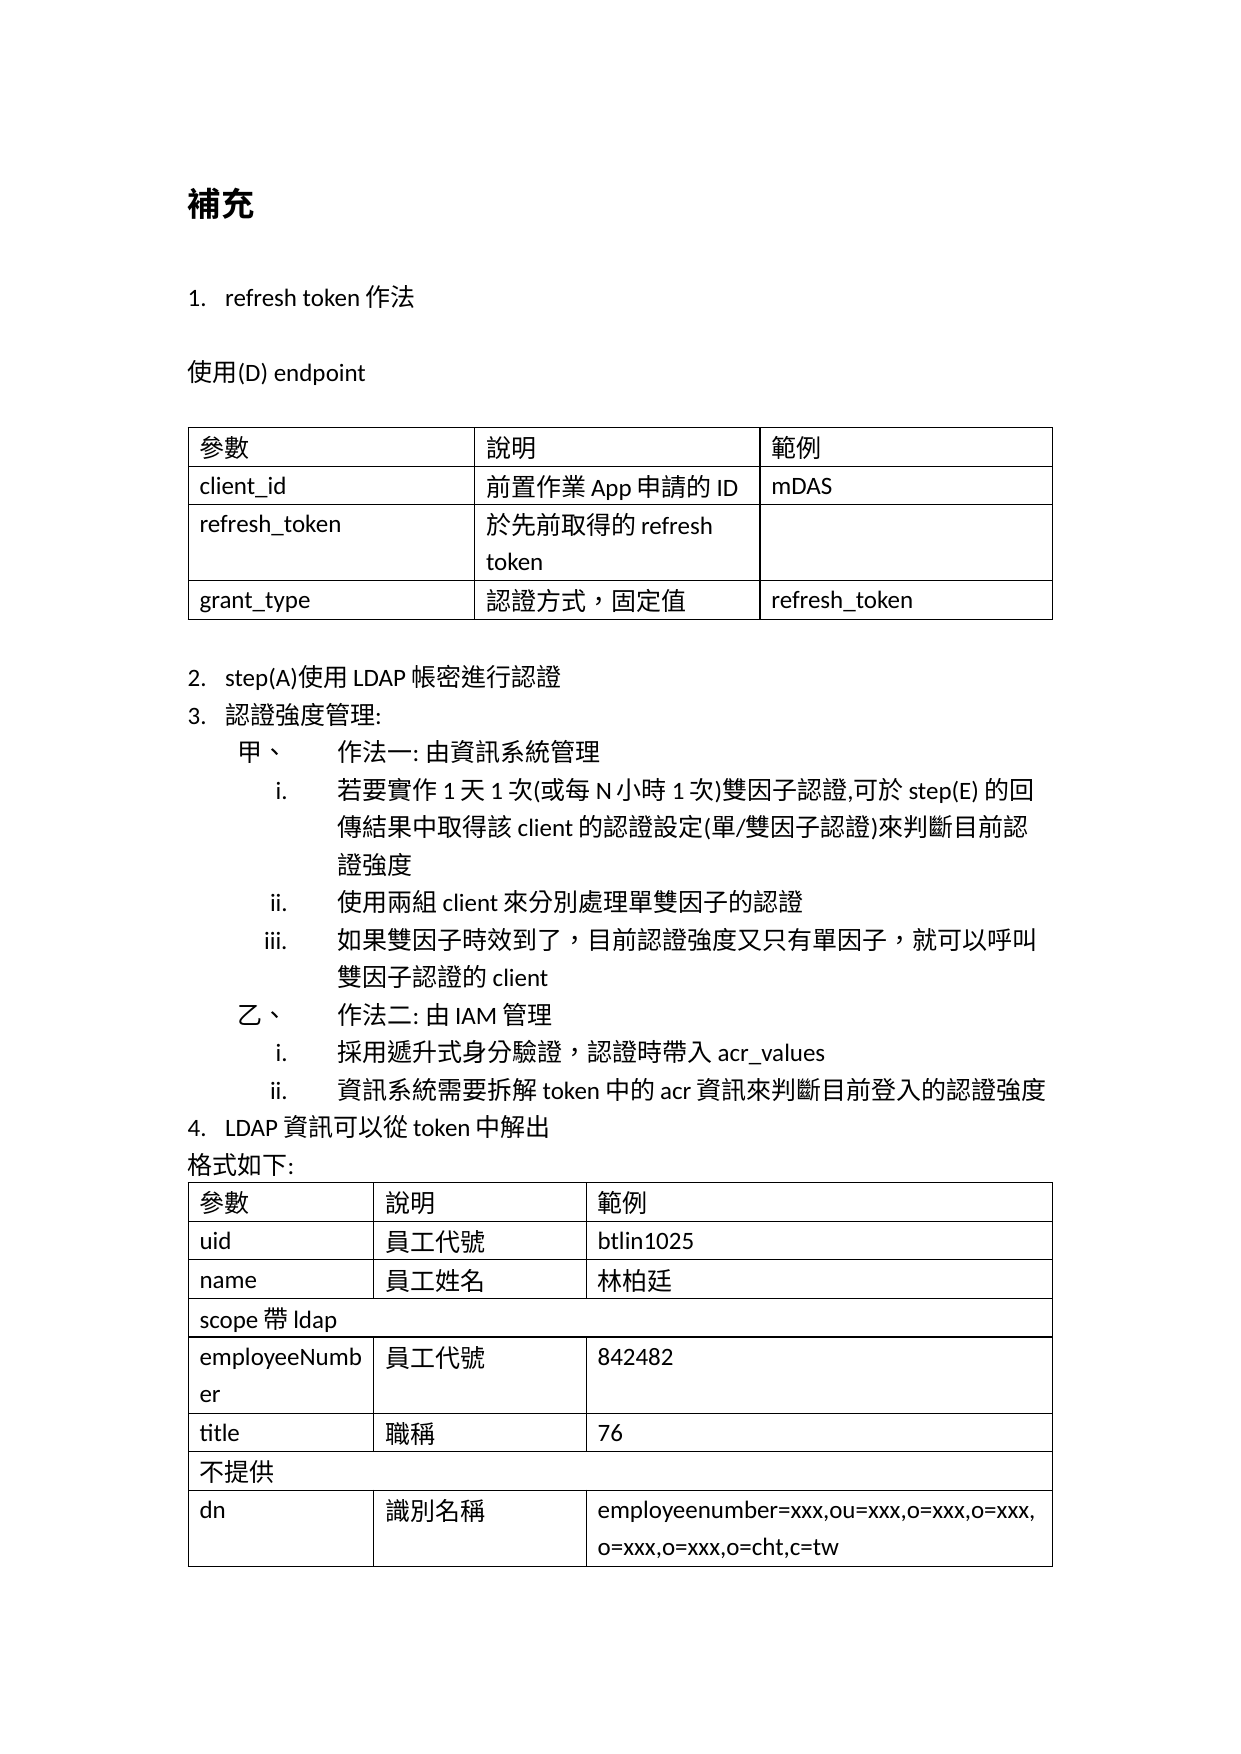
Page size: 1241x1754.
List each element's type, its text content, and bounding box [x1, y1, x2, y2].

table_cell 員工姓名 [374, 1260, 586, 1298]
table_cell btlin1025 [587, 1222, 1052, 1259]
table_header 參數 [189, 1183, 373, 1221]
list 認證強度管理: [187, 695, 1053, 732]
list LDAP資訊可以從token中解出 [187, 1107, 1053, 1145]
table_header 範例 [587, 1183, 1052, 1221]
table_cell 842482 [587, 1338, 1052, 1412]
text 補充 [187, 164, 1053, 239]
table_cell 於先前取得的refresh token [475, 505, 759, 580]
table_cell uid [189, 1222, 373, 1259]
table_header 說明 [475, 428, 759, 466]
table_cell scope帶ldap [189, 1299, 1052, 1336]
text 格式如下: [187, 1145, 1053, 1182]
table_cell refresh_token [761, 581, 1052, 619]
table_cell grant_type [189, 581, 474, 619]
table_cell 認證方式，固定值 [475, 581, 759, 619]
table_cell employeenumber=xxx,ou=xxx,o=xxx,o=xxx,o=xxx,o=xxx,o=cht,c=tw [587, 1491, 1052, 1566]
list refresh token作法 [187, 277, 1053, 314]
list step(A)使用LDAP帳密進行認證 [187, 657, 1053, 695]
table_cell 員工代號 [374, 1338, 586, 1412]
table_cell mDAS [761, 467, 1052, 504]
list 作法二: 由IAM管理 [237, 995, 1053, 1032]
list 如果雙因子時效到了，目前認證強度又只有單因子，就可以呼叫雙因子認證的client [287, 920, 1053, 995]
table_cell 職稱 [374, 1414, 586, 1451]
table_cell dn [189, 1491, 373, 1566]
list 資訊系統需要拆解token中的acr資訊來判斷目前登入的認證強度 [287, 1070, 1053, 1107]
table_cell [761, 505, 1052, 580]
table_header 說明 [374, 1183, 586, 1221]
table_cell 林柏廷 [587, 1260, 1052, 1298]
list 若要實作1天1次(或每N小時1次)雙因子認證,可於step(E) 的回傳結果中取得該client的認證設定(單/雙因子認證)來判斷目前認證強度 [287, 770, 1053, 882]
list 採用遞升式身分驗證，認證時帶入acr_values [287, 1032, 1053, 1070]
text 使用(D) endpoint [187, 352, 1053, 389]
table_cell 不提供 [189, 1452, 1052, 1489]
table_cell client_id [189, 467, 474, 504]
list 使用兩組client來分別處理單雙因子的認證 [287, 882, 1053, 920]
list 作法一: 由資訊系統管理 [237, 732, 1053, 770]
table_cell title [189, 1414, 373, 1451]
table_cell 76 [587, 1414, 1052, 1451]
table_cell name [189, 1260, 373, 1298]
table_header 範例 [761, 428, 1052, 466]
table_header 參數 [189, 428, 474, 466]
table_cell 前置作業App申請的ID [475, 467, 759, 504]
table_cell employeeNumber [189, 1338, 373, 1412]
table_cell 員工代號 [374, 1222, 586, 1259]
table_cell refresh_token [189, 505, 474, 580]
table_cell 識別名稱 [374, 1491, 586, 1566]
